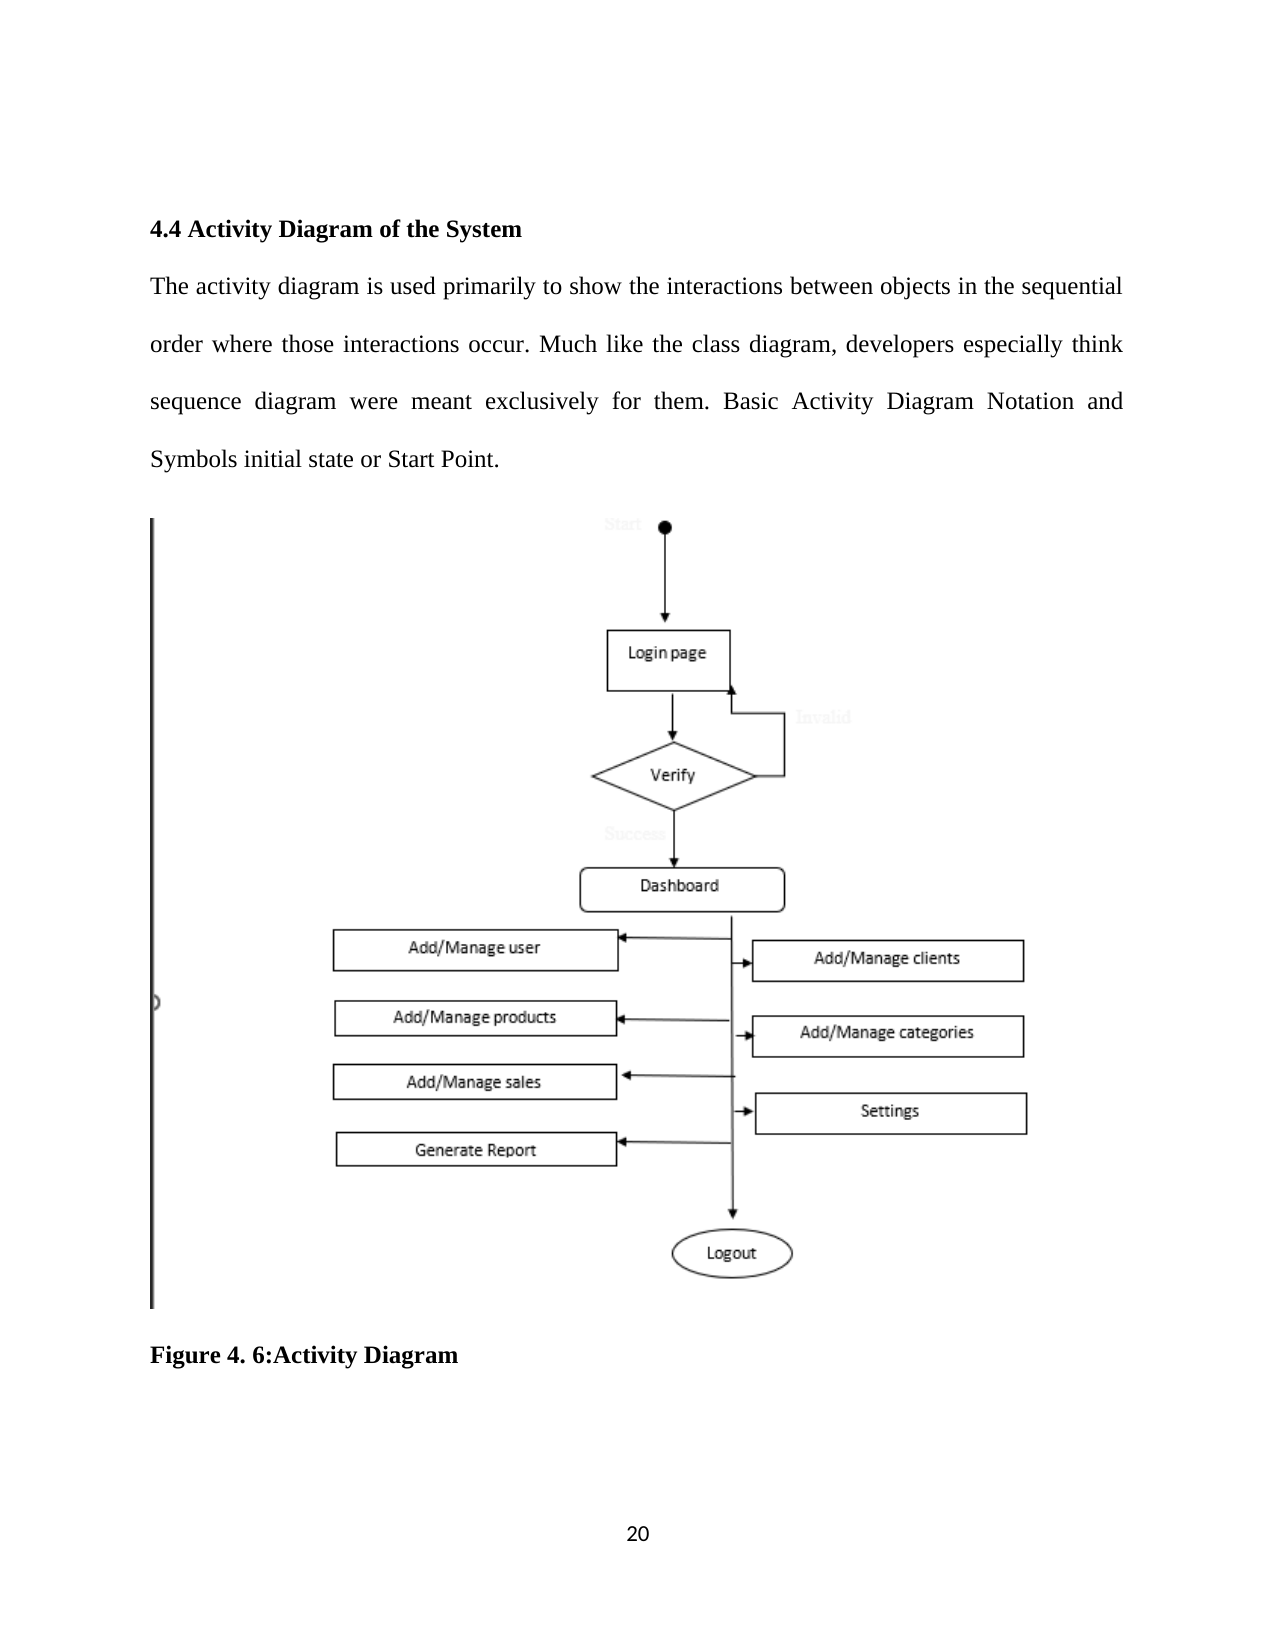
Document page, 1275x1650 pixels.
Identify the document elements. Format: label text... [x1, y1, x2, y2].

text The activity diagram is used primarily to show the interactions between objects in the sequential order where those interactions occur. Much like the class diagram, developers especially think sequence diagram were meant exclusively for them. Basic Activity Diagram Notation and Symbols initial state or Start Point. [150, 271, 1125, 473]
subtitle 4.4 Activity Diagram of the System [150, 214, 1125, 243]
text Figure 4. 6:Activity Diagram [150, 1340, 1125, 1368]
picture [150, 518, 1125, 1309]
